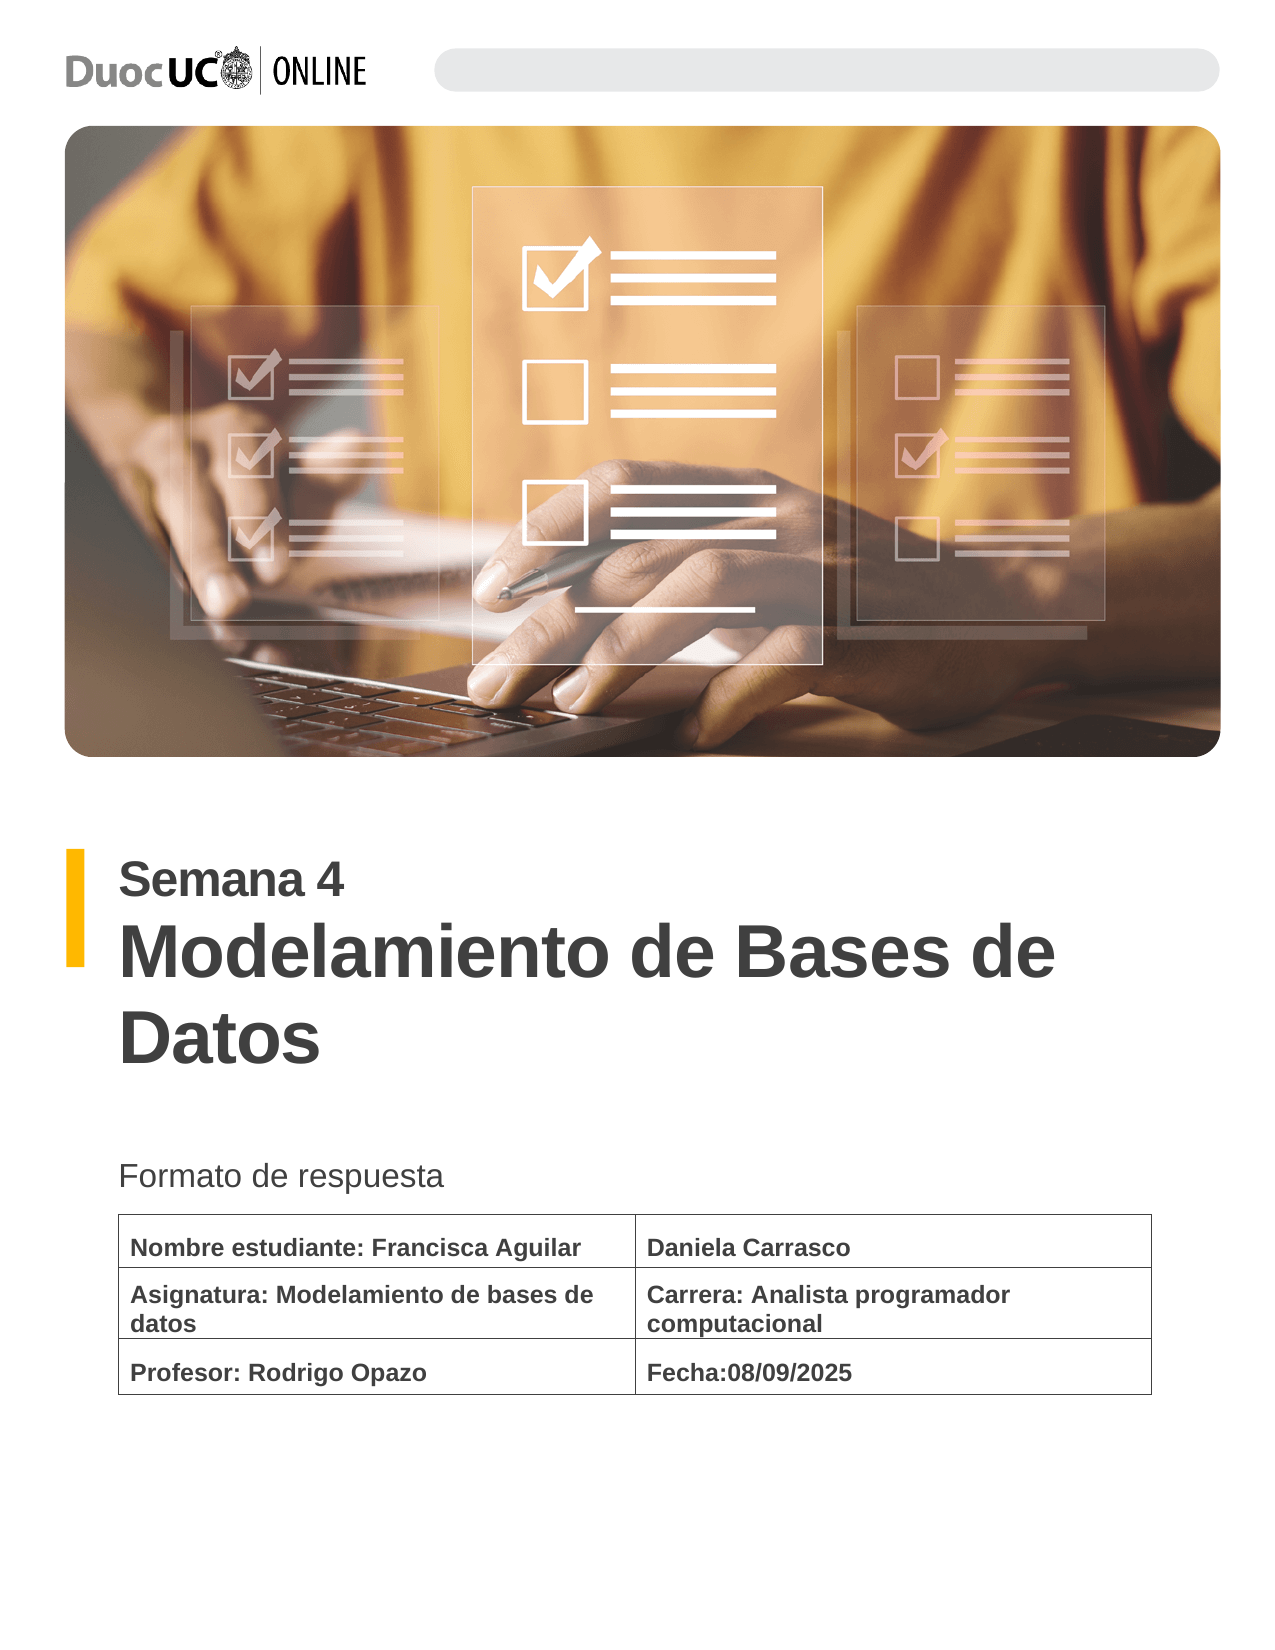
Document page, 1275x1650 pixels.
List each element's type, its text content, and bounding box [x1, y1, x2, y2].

table_cell Carrera: Analista programador computacional [636, 1268, 1151, 1338]
table_cell Fecha:08/09/2025 [636, 1339, 1151, 1394]
text Modelamiento de Bases de Datos [118, 907, 1152, 1079]
table_header Nombre estudiante: Francisca Aguilar [119, 1215, 635, 1267]
text Formato de respuesta [118, 1156, 1152, 1194]
table_header Daniela Carrasco [636, 1215, 1151, 1267]
text Semana 4 [118, 849, 1152, 907]
table_cell Asignatura: Modelamiento de bases de datos [119, 1268, 635, 1338]
table_cell Profesor: Rodrigo Opazo [119, 1339, 635, 1394]
picture [64, 125, 1221, 757]
picture [46, 20, 386, 113]
